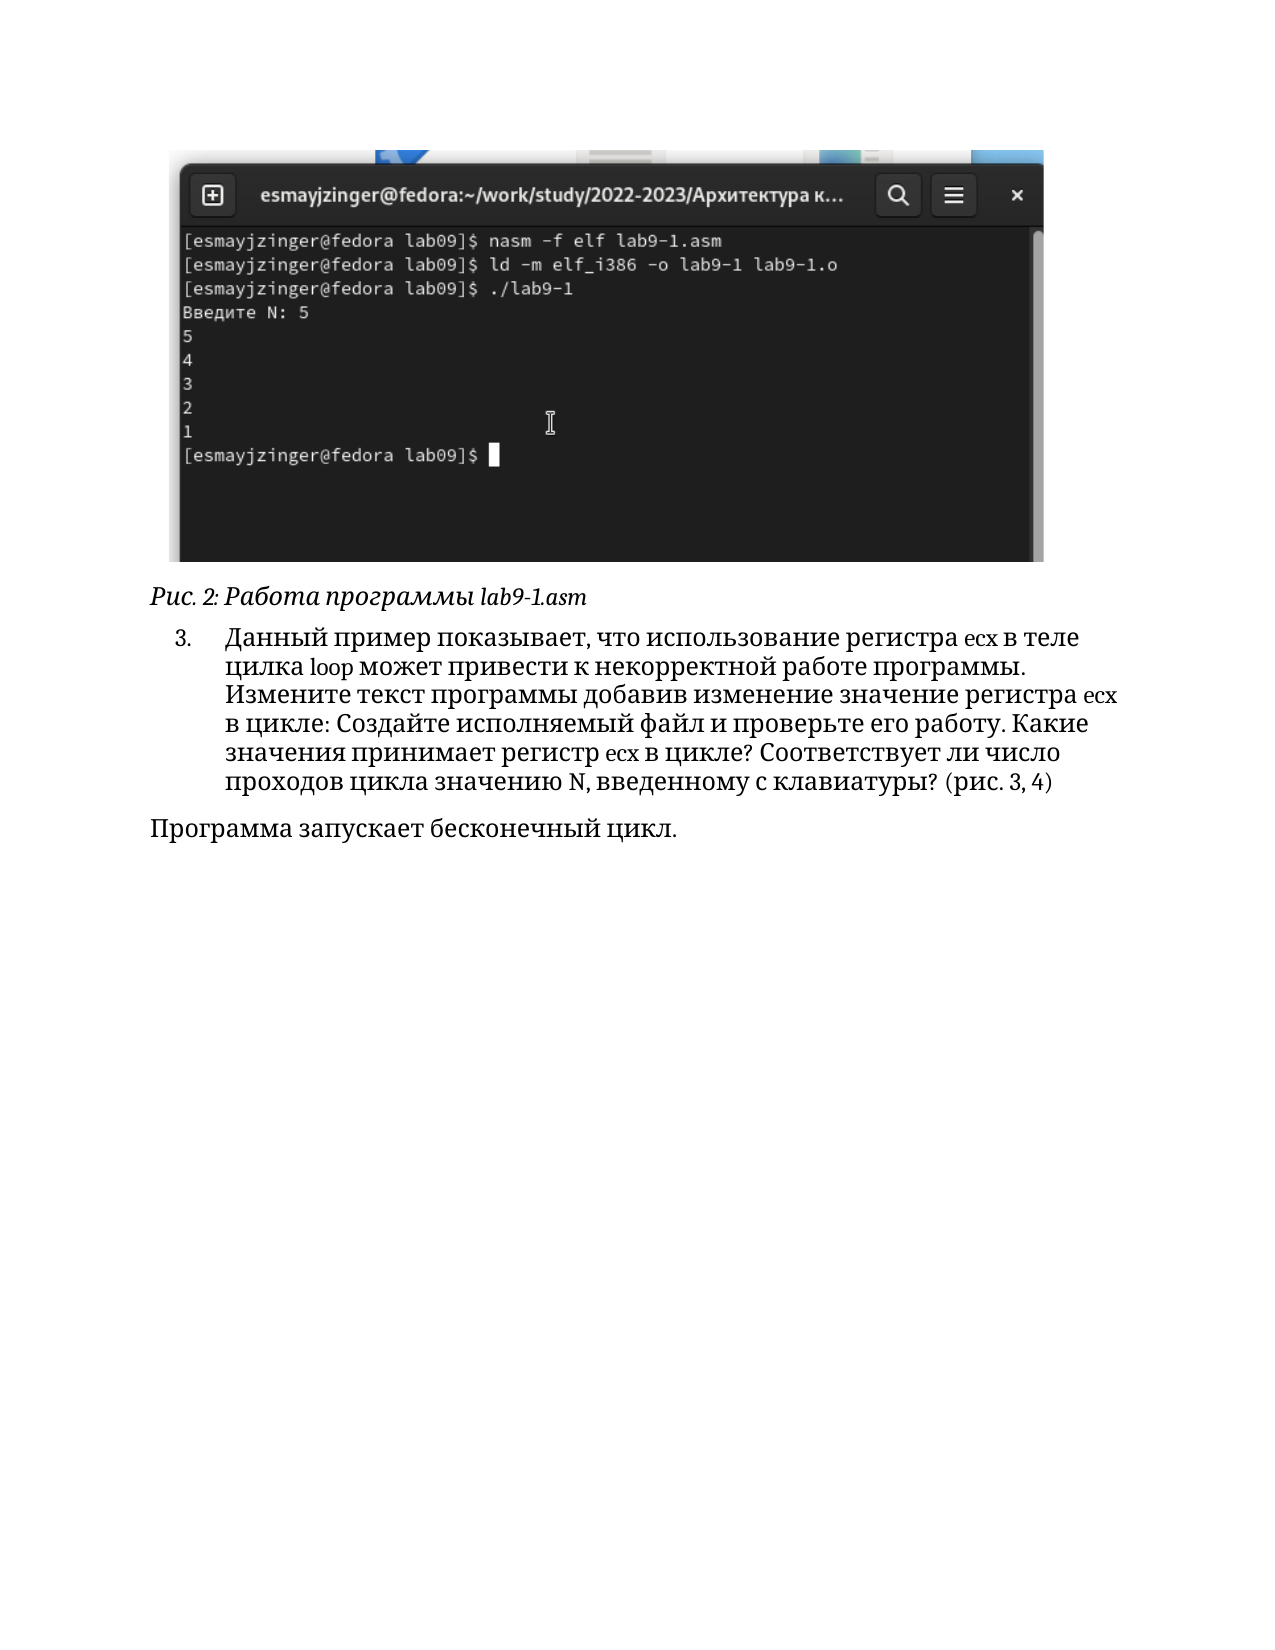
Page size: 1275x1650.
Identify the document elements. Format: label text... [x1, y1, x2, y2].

list Данный пример показывает, что использование регистра ecx в теле цилка loop может привести к некорректной работе программы. Измените текст программы добавив изменение значение регистра ecx в цикле: Создайте исполняемый файл и проверьте его работу. Какие значения принимает регистр ecx в цикле? Соответствует ли число проходов цикла значению N, введенному с клавиатуры? (рис. 3, 4) [175, 624, 1125, 796]
text Программа запускает бесконечный цикл. [150, 815, 1125, 844]
picture [168, 150, 1044, 562]
text Рис. 2: Работа программы lab9-1.asm [150, 583, 1125, 611]
